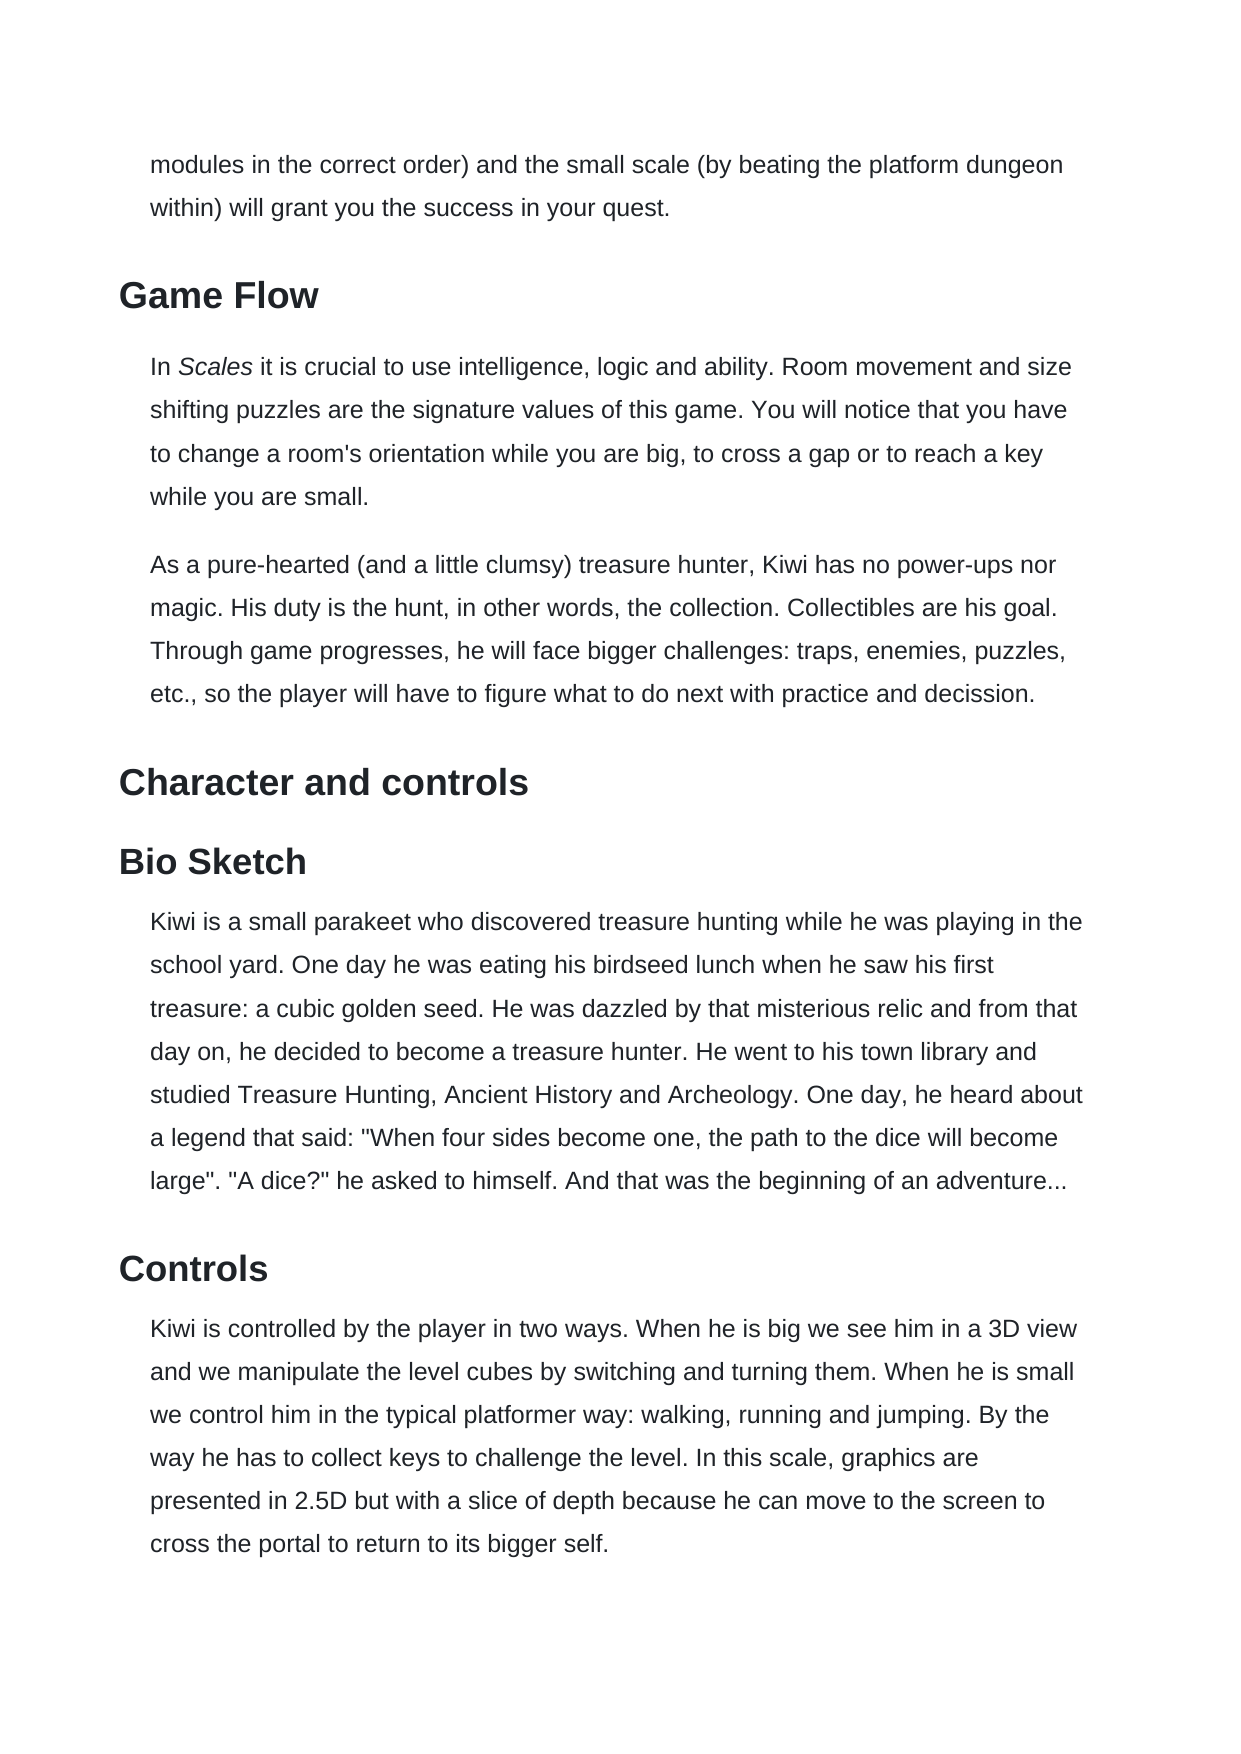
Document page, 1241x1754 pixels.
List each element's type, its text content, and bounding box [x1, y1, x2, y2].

subtitle Game Flow [119, 274, 1090, 327]
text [150, 150, 1090, 222]
subtitle Bio Sketch [119, 840, 1090, 882]
subtitle Controls [119, 1247, 1090, 1289]
text In Scales it is crucial to use intelligence, logic and ability. Room movement and size shifting puzzles are the signature values of this game. You will notice that you have to change a room's orientation while you are big, to cross a gap or to reach a key while you are small. [150, 352, 1090, 510]
text As a pure-hearted (and a little clumsy) treasure hunter, Kiwi has no power-ups nor magic. His duty is the hunt, in other words, the collection. Collectibles are his goal. Through game progresses, he will face bigger challenges: traps, enemies, puzzles, etc., so the player will have to figure what to do next with practice and decission. [150, 550, 1090, 708]
subtitle Character and controls [119, 760, 1090, 803]
text Kiwi is controlled by the player in two ways. When he is big we see him in a 3D view and we manipulate the level cubes by switching and turning them. When he is small we control him in the typical platformer way: walking, running and jumping. By the way he has to collect keys to challenge the level. In this scale, graphics are presented in 2.5D but with a slice of depth because he can move to the screen to cross the portal to return to its bigger self. [150, 1314, 1090, 1558]
text Kiwi is a small parakeet who discovered treasure hunting while he was playing in the school yard. One day he was eating his birdseed lunch when he saw his first treasure: a cubic golden seed. He was dazzled by that misterious relic and from that day on, he decided to become a treasure hunter. He went to his town library and studied Treasure Hunting, Ancient History and Archeology. One day, he heard about a legend that said: "When four sides become one, the path to the dice will become large". "A dice?" he asked to himself. And that was the beginning of an adventure... [150, 907, 1090, 1195]
